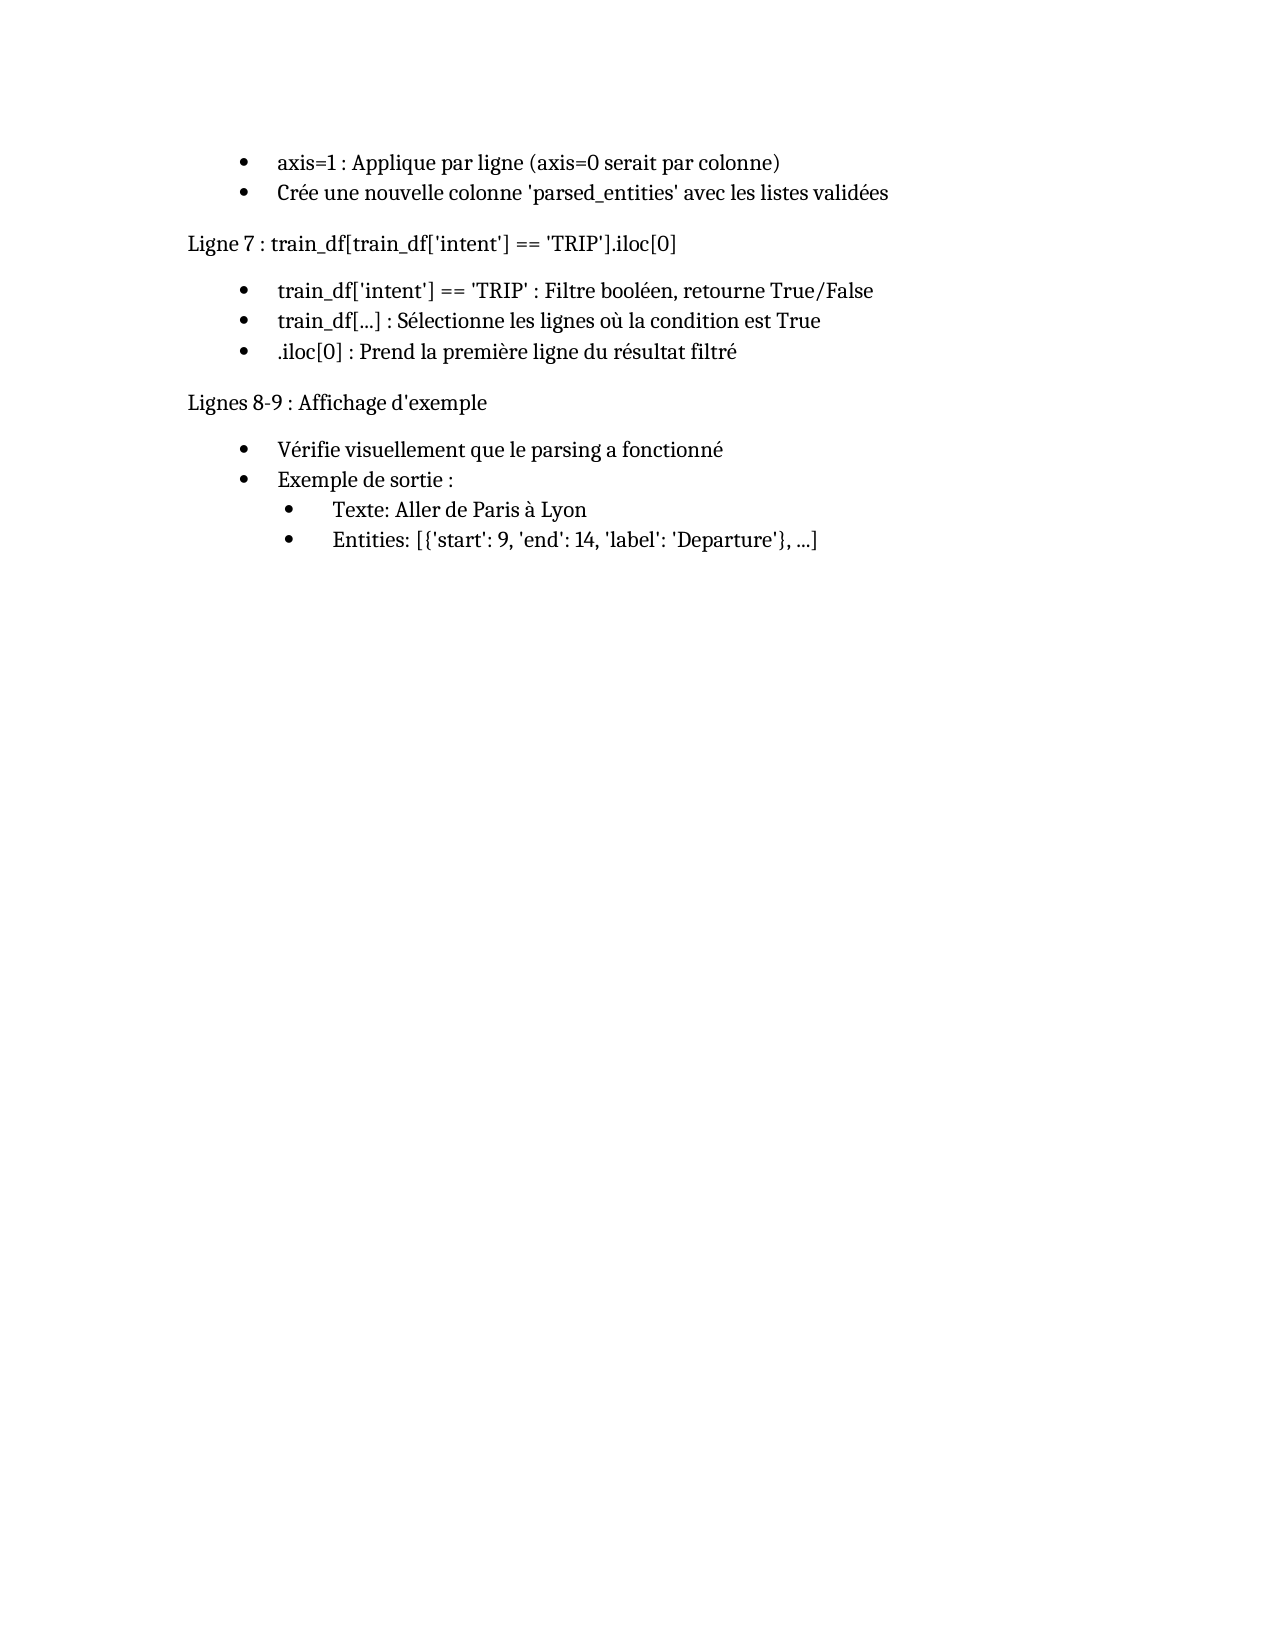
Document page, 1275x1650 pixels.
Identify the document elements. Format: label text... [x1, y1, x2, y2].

text Lignes 8-9 : Affichage d'exemple [187, 389, 1087, 416]
list Texte: Aller de Paris à Lyon [285, 497, 1087, 523]
list Crée une nouvelle colonne 'parsed_entities' avec les listes validées [240, 180, 1087, 207]
list .iloc[0] : Prend la première ligne du résultat filtré [240, 338, 1087, 365]
list train_df[...] : Sélectionne les lignes où la condition est True [240, 308, 1087, 335]
text Ligne 7 : train_df[train_df['intent'] == 'TRIP'].iloc[0] [187, 231, 1087, 258]
list Exemple de sortie : [240, 467, 1087, 493]
list Vérifie visuellement que le parsing a fonctionné [240, 436, 1087, 463]
list Entities: [{'start': 9, 'end': 14, 'label': 'Departure'}, ...] [285, 527, 1087, 553]
list axis=1 : Applique par ligne (axis=0 serait par colonne) [240, 150, 1087, 176]
list train_df['intent'] == 'TRIP' : Filtre booléen, retourne True/False [240, 278, 1087, 304]
